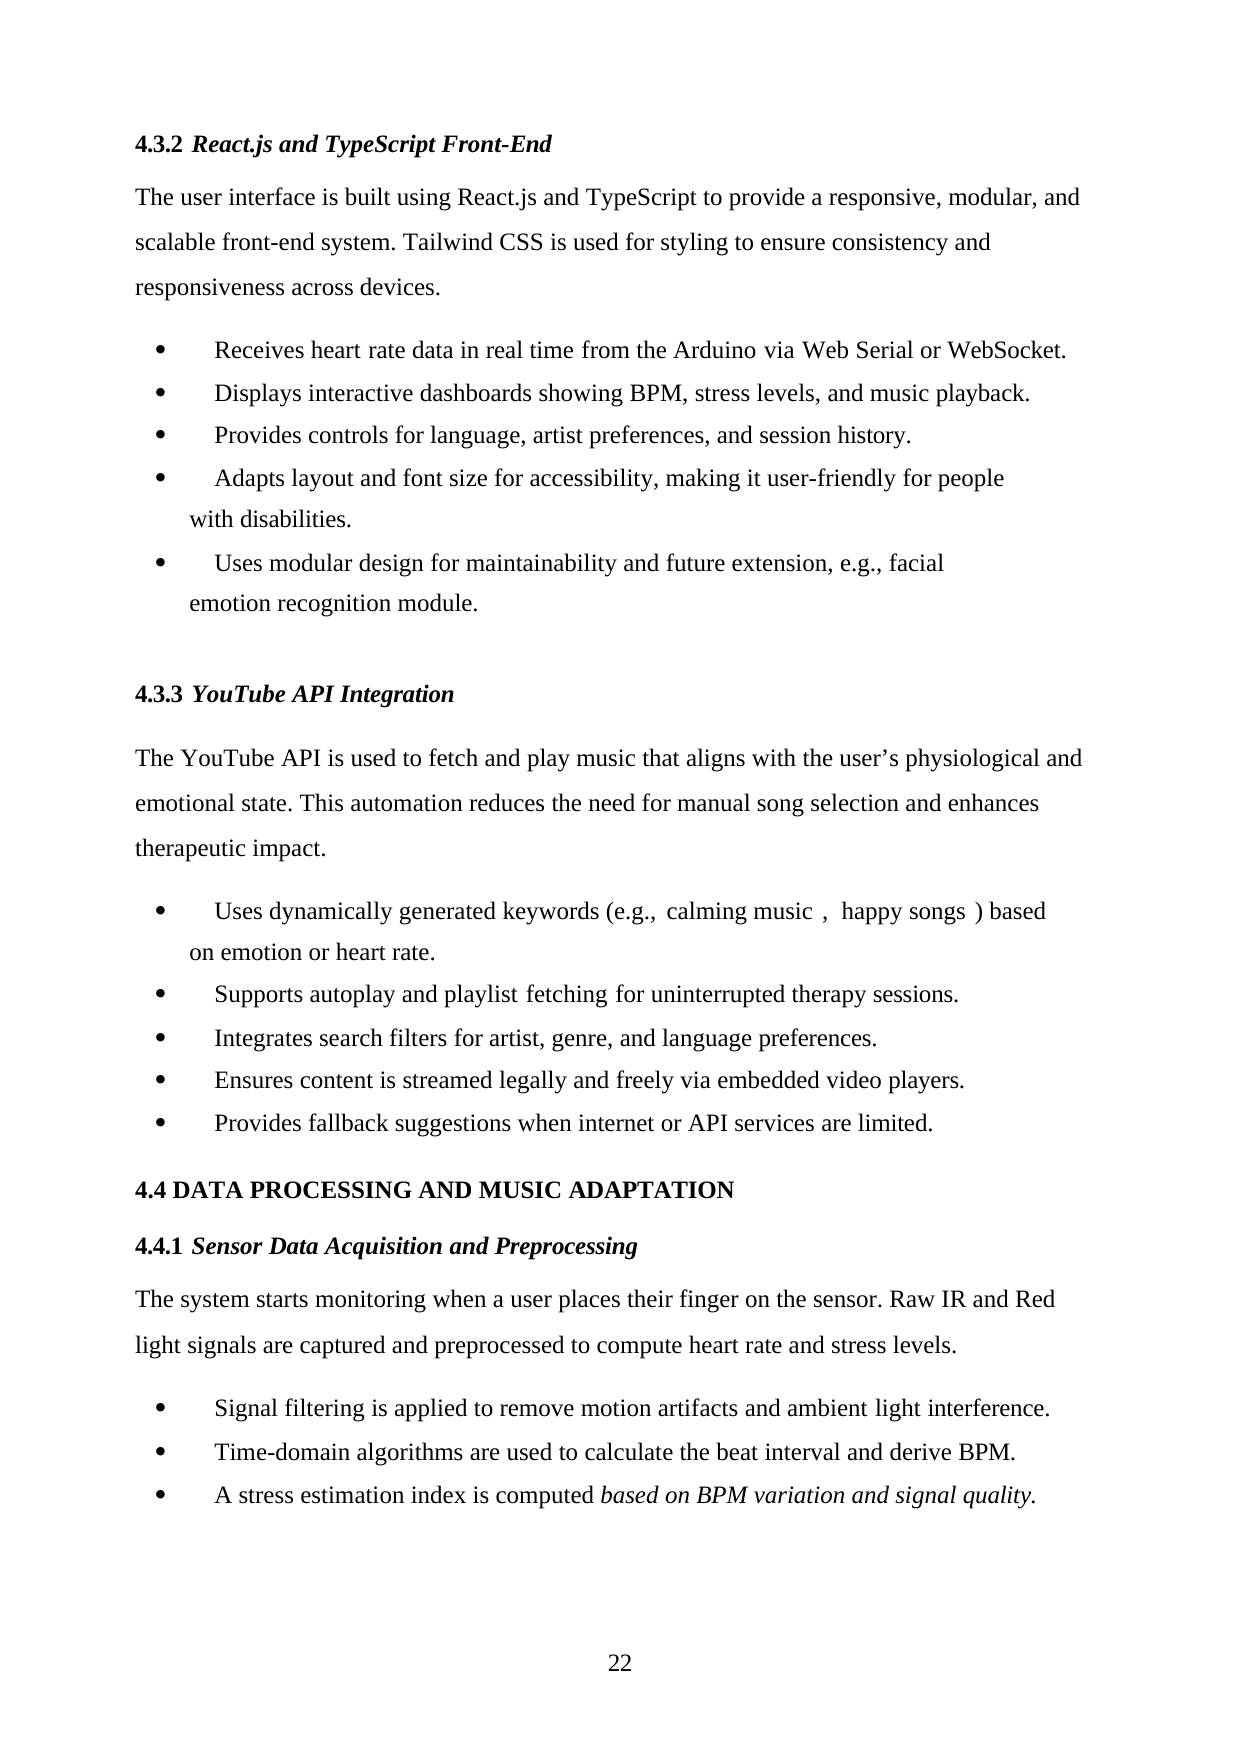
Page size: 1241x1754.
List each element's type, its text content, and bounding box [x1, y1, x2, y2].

subtitle DATA PROCESSING AND MUSIC ADAPTATION [135, 1175, 1165, 1204]
list Ensures content is streamed legally and freely via embedded video players. [156, 1065, 1165, 1094]
text The YouTube API is used to fetch and play music that aligns with the user’s physiological and emotional state. This automation reduces the need for manual song selection and enhances therapeutic impact. [135, 743, 1098, 861]
list Signal filtering is applied to remove motion artifacts and ambient light interference. [156, 1393, 1165, 1422]
list Integrates search filters for artist, genre, and language preferences. [156, 1023, 1165, 1051]
list Time-domain algorithms are used to calculate the beat interval and derive BPM. [156, 1437, 1165, 1466]
list Receives heart rate data in real time from the Arduino via Web Serial or WebSocket. [156, 335, 1165, 364]
list Uses modular design for maintainability and future extension, e.g., facial emotion recognition module. [156, 548, 1020, 617]
subtitle Sensor Data Acquisition and Preprocessing [135, 1231, 1165, 1260]
list Provides fallback suggestions when internet or API services are limited. [156, 1108, 1165, 1137]
list Supports autoplay and playlist fetching for uninterrupted therapy sessions. [156, 979, 1165, 1008]
subtitle YouTube API Integration [135, 679, 1165, 707]
list Adapts layout and font size for accessibility, making it user-friendly for people with disabilities. [156, 463, 1042, 533]
subtitle React.js and TypeScript Front-End [135, 129, 1165, 157]
list Uses dynamically generated keywords (e.g., calming music , happy songs ) based on emotion or heart rate. [156, 896, 1073, 966]
text The system starts monitoring when a user places their finger on the sensor. Raw IR and Red light signals are captured and preprocessed to compute heart rate and stress levels. [135, 1284, 1079, 1359]
list A stress estimation index is computed based on BPM variation and signal quality. [156, 1480, 1165, 1509]
list Provides controls for language, artist preferences, and session history. [156, 420, 1165, 449]
text The user interface is built using React.js and TypeScript to provide a responsive, modular, and scalable front-end system. Tailwind CSS is used for styling to ensure consistency and responsiveness across devices. [135, 182, 1098, 301]
list Displays interactive dashboards showing BPM, stress levels, and music playback. [156, 378, 1165, 406]
